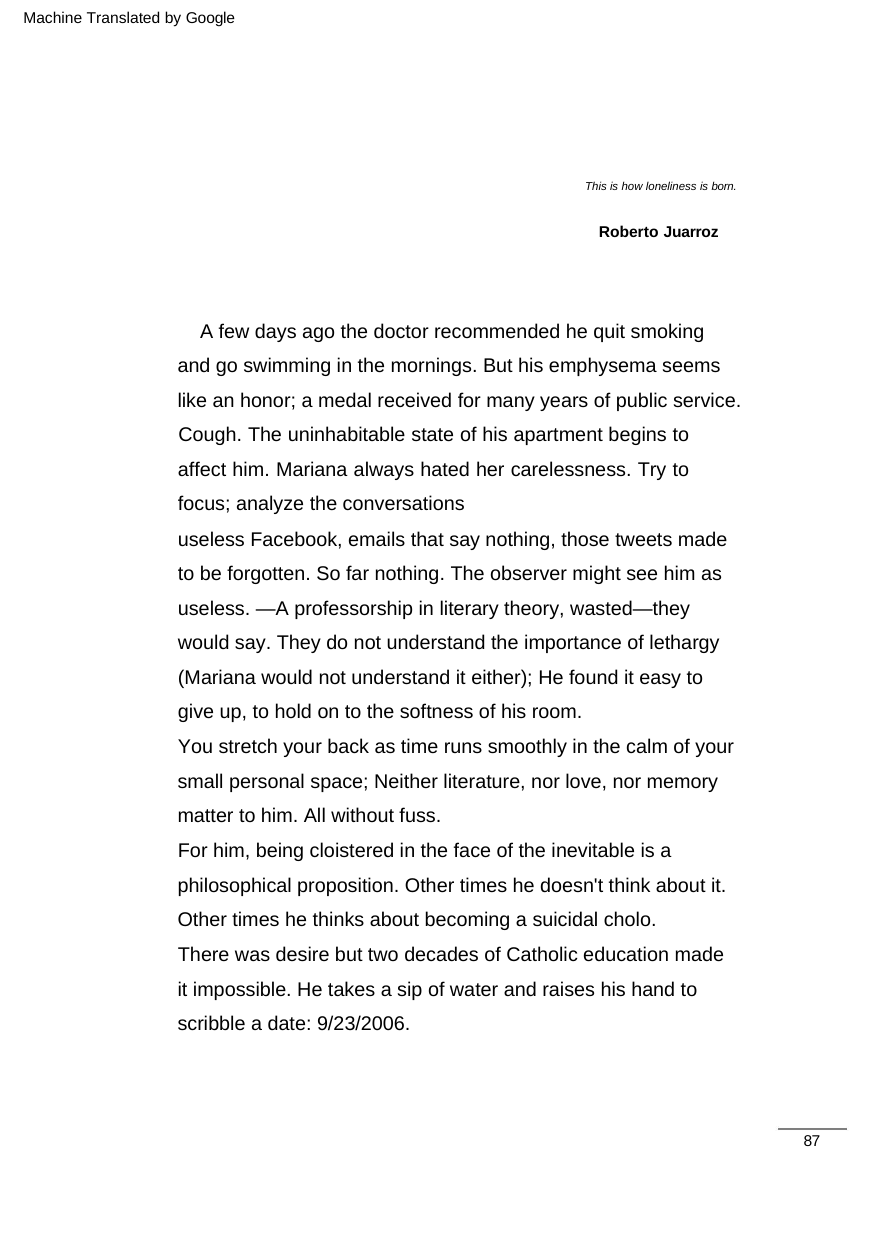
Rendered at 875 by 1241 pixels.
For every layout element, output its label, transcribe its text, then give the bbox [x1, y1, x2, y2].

text There was desire but two decades of Catholic education made it impossible. He takes a sip of water and raises his hand to scribble a date: 9/23/2006. [177, 943, 731, 1034]
text You stretch your back as time runs smoothly in the calm of your small personal space; Neither literature, nor love, nor memory matter to him. All without fuss. [177, 735, 750, 827]
text For him, being cloistered in the face of the inevitable is a philosophical proposition. Other times he doesn't think about it. Other times he thinks about becoming a suicidal cholo. [177, 839, 750, 931]
text A few days ago the doctor recommended he quit smoking and go swimming in the mornings. But his emphysema seems like an honor; a medal received for many years of public service. [177, 320, 746, 411]
text useless Facebook, emails that say nothing, those tweets made to be forgotten. So far nothing. The observer might see him as useless. —A professorship in literary theory, wasted—they would say. They do not understand the importance of lethargy (Mariana would not understand it either); He found it easy to give up, to hold on to the softness of his room. [178, 528, 731, 723]
text This is how loneliness is born. [506, 180, 815, 193]
picture [821, 1126, 850, 1131]
text Cough. The uninhabitable state of his apartment begins to affect him. Mariana always hated her carelessness. Try to focus; analyze the conversations [178, 423, 690, 514]
text 87 [12, 1124, 821, 1149]
text Roberto Juarroz [502, 223, 815, 241]
